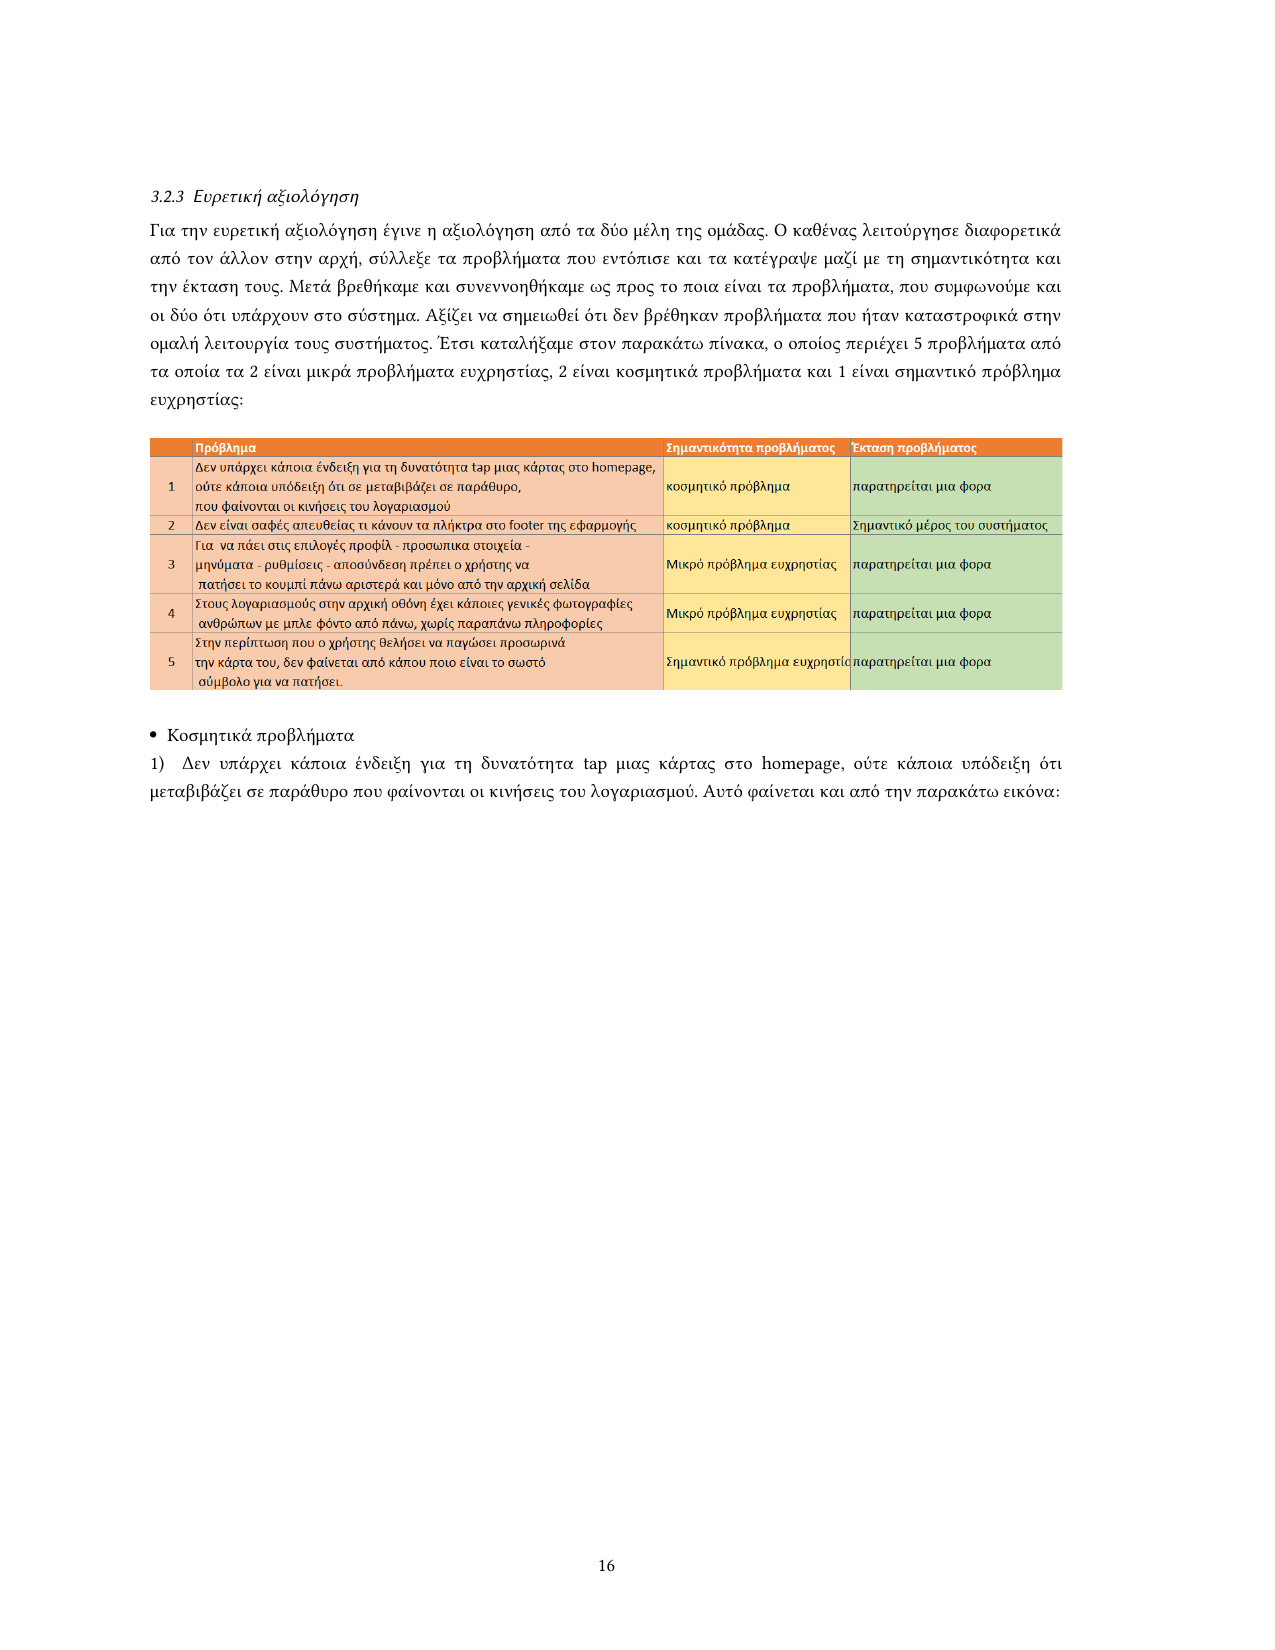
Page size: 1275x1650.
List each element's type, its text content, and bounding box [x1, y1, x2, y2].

list Κοσμητικά προβλήματα [150, 718, 1062, 746]
text 1) Δεν υπάρχει κάποια ένδειξη για τη δυνατότητα tap μιας κάρτας στο homepage, ούτε κάποια υπόδειξη ότι μεταβιβάζει σε παράθυρο που φαίνονται οι κινήσεις του λογαριασμού. Αυτό φαίνεται και από την παρακάτω εικόνα: [150, 746, 1062, 802]
picture [150, 438, 1063, 690]
text Ευρετική αξιολόγηση [150, 183, 1062, 207]
text Για την ευρετική αξιολόγηση έγινε η αξιολόγηση από τα δύο μέλη της ομάδας. Ο καθένας λειτούργησε διαφορετικά από τον άλλον στην αρχή, σύλλεξε τα προβλήματα που εντόπισε και τα κατέγραψε μαζί με τη σημαντικότητα και την έκταση τους. Μετά βρεθήκαμε και συνεννοηθήκαμε ως προς το ποια είναι τα προβλήματα, που συμφωνούμε και οι δύο ότι υπάρχουν στο σύστημα. Αξίζει να σημειωθεί ότι δεν βρέθηκαν προβλήματα που ήταν καταστροφικά στην ομαλή λειτουργία τους συστήματος. Έτσι καταλήξαμε στον παρακάτω πίνακα, ο οποίος περιέχει 5 προβλήματα από τα οποία τα 2 είναι μικρά προβλήματα ευχρηστίας, 2 είναι κοσμητικά προβλήματα και 1 είναι σημαντικό πρόβλημα ευχρηστίας: [150, 213, 1062, 410]
